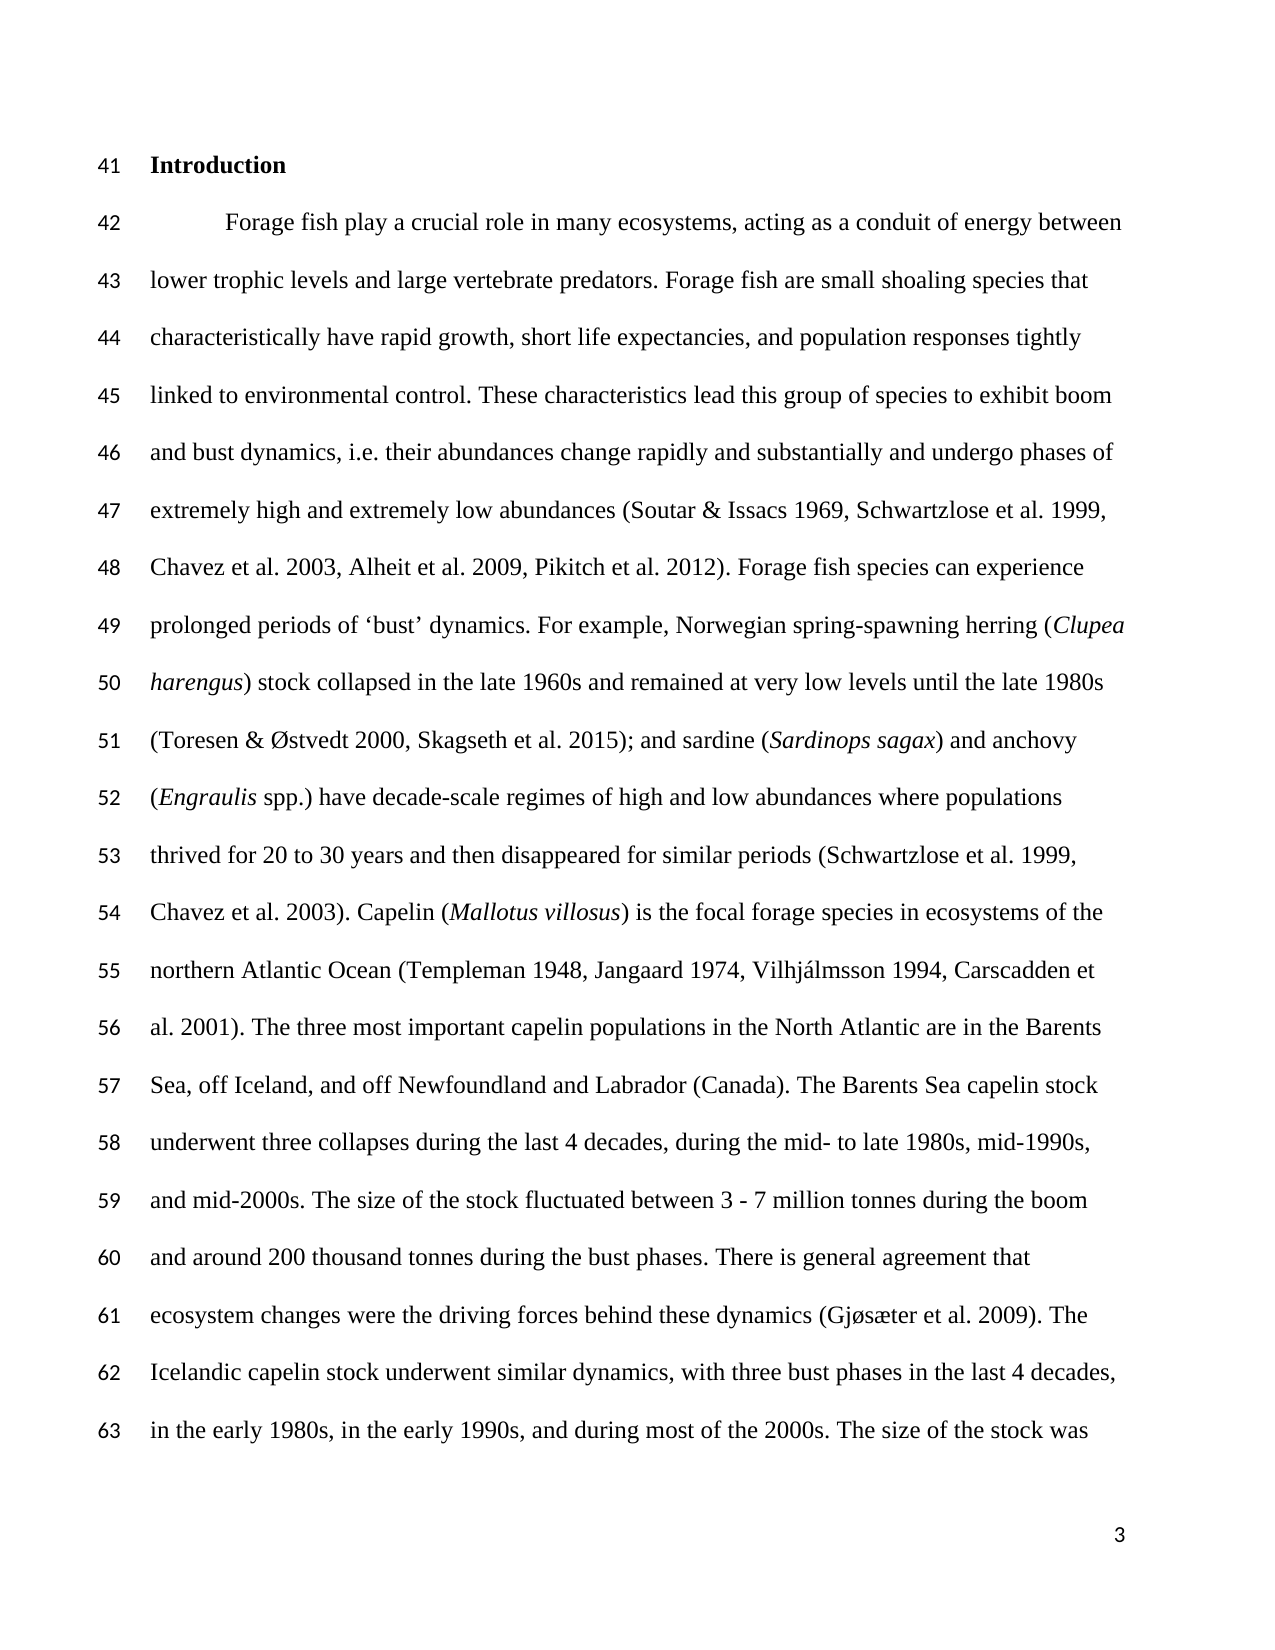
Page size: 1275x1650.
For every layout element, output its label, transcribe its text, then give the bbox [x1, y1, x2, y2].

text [150, 207, 1125, 1444]
subtitle Introduction [150, 150, 1125, 179]
